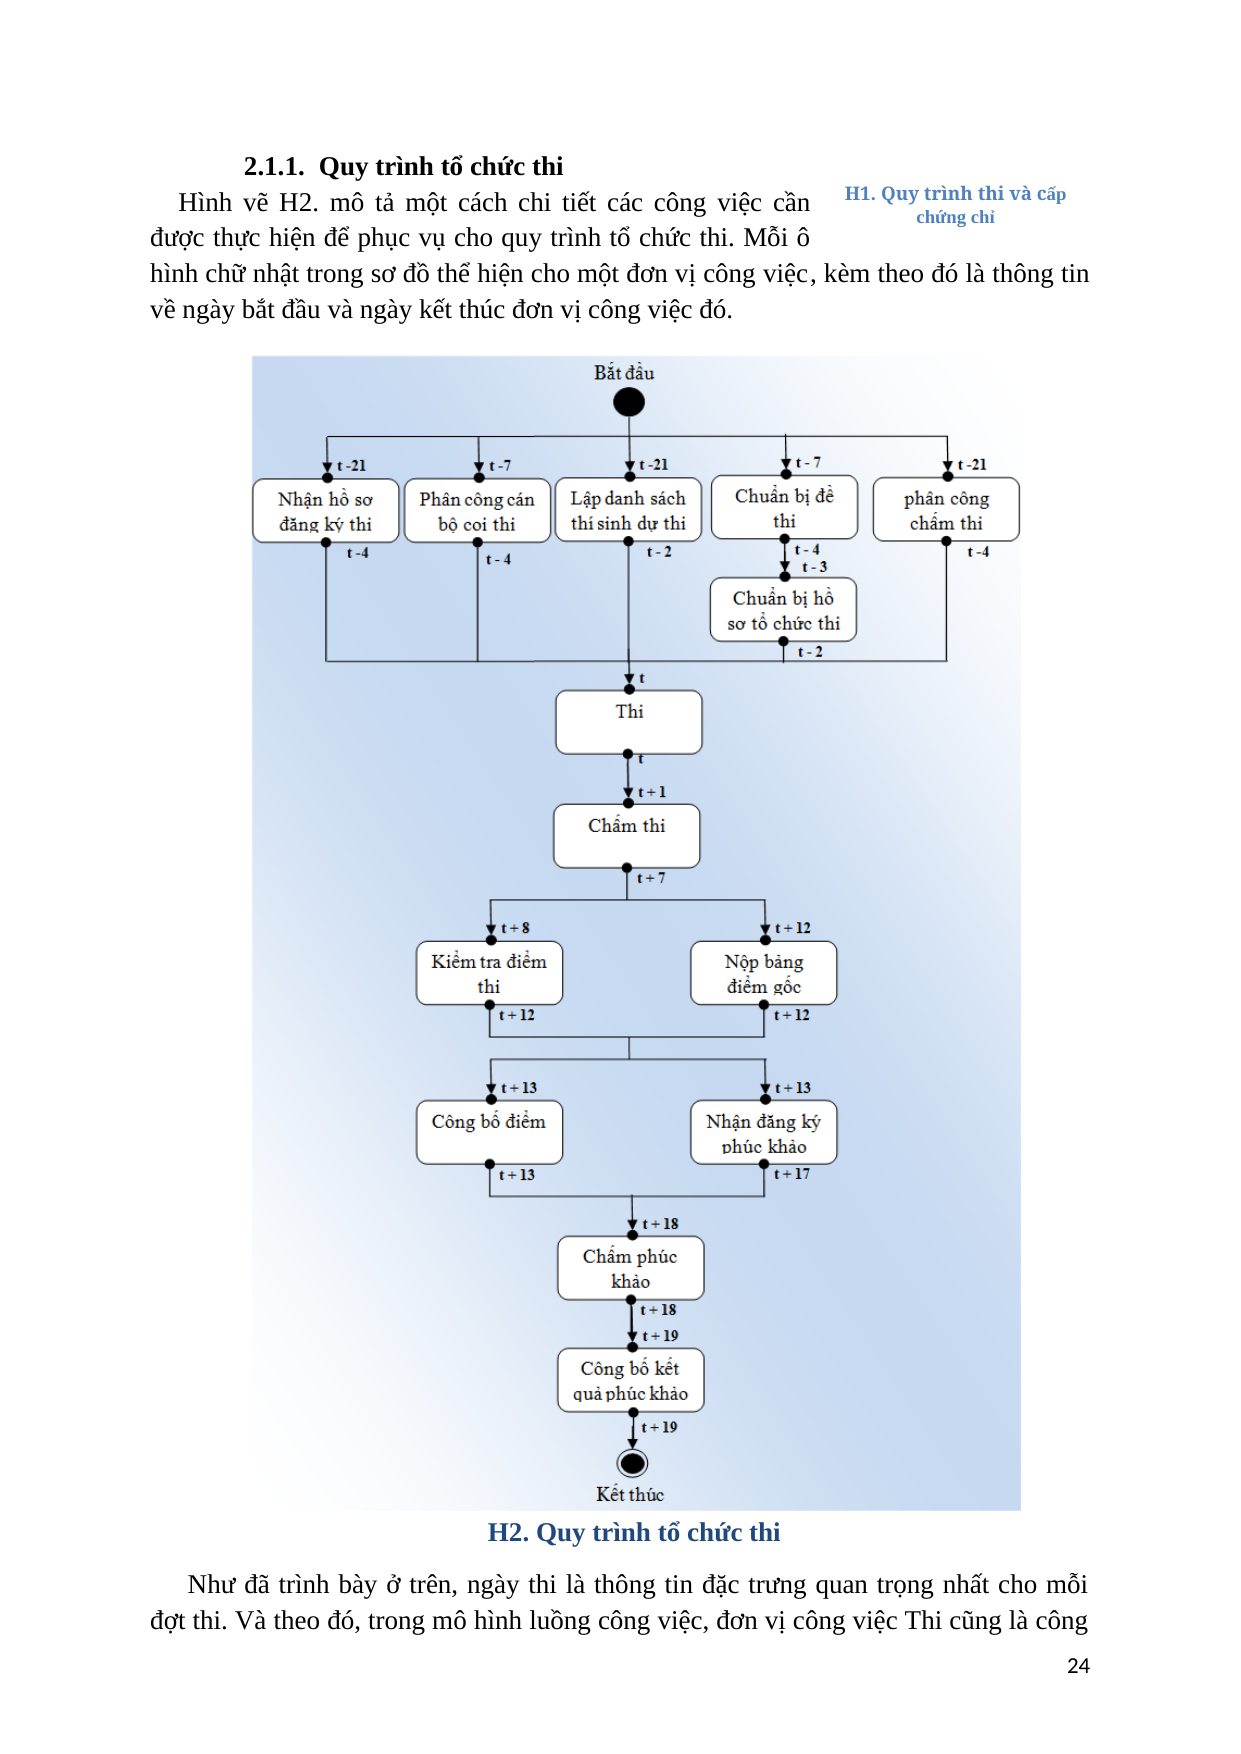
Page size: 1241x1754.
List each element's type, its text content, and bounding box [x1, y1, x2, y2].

list Quy trình tổ chức thi [244, 150, 1090, 181]
text H2. Quy trình tổ chức thi [150, 1516, 1090, 1547]
picture [247, 349, 1022, 1513]
list Hình vẽ H2. mô tả một cách chi tiết các công việc cần được thực hiện để phục vụ cho quy trình tổ chức thi. Mỗi ô hình chữ nhật trong sơ đồ thể hiện cho một đơn vị công việc, kèm theo đó là thông tin về ngày bắt đầu và ngày kết thúc đơn vị công việc đó. [150, 186, 1090, 324]
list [150, 1568, 1090, 1635]
